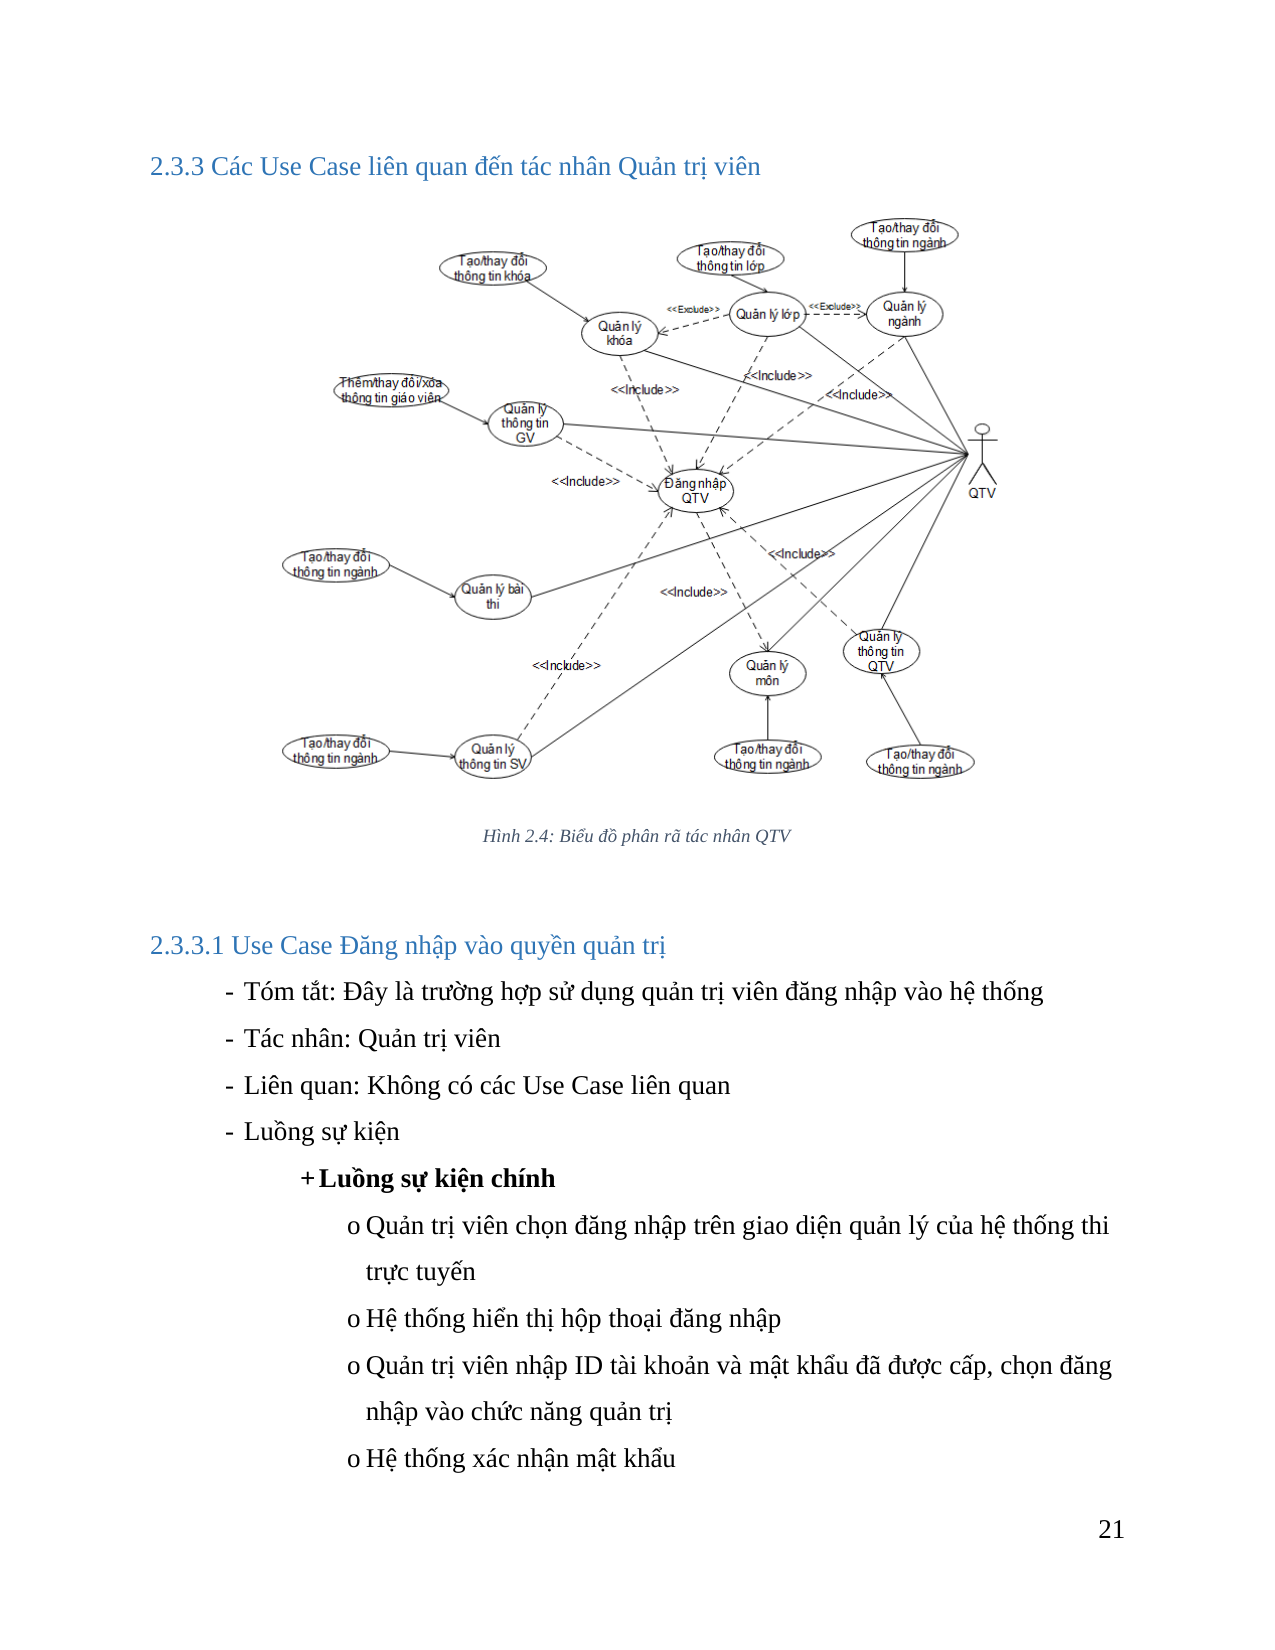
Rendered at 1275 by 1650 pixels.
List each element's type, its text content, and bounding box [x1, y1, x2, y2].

list Hệ thống hiển thị hộp thoại đăng nhập [347, 1302, 1125, 1333]
list Hệ thống xác nhận mật khẩu [347, 1442, 1125, 1473]
list Tóm tắt: Đây là trường hợp sử dụng quản trị viên đăng nhập vào hệ thống [225, 975, 1125, 1007]
list Quản trị viên nhập ID tài khoản và mật khẩu đã được cấp, chọn đăng nhập vào chức năng quản trị [347, 1349, 1123, 1427]
list Luồng sự kiện chính [300, 1162, 1125, 1193]
list Luồng sự kiện [225, 1115, 1125, 1147]
list Quản trị viên chọn đăng nhập trên giao diện quản lý của hệ thống thi trực tuyến [347, 1209, 1125, 1287]
subtitle 2.3.3.1 Use Case Đăng nhập vào quyền quản trị [150, 929, 1125, 960]
list Liên quan: Không có các Use Case liên quan [225, 1069, 1125, 1100]
list Tác nhân: Quản trị viên [225, 1022, 1125, 1053]
text Hình 2.4: Biểu đồ phân rã tác nhân QTV [150, 825, 1125, 846]
subtitle 2.3.3 Các Use Case liên quan đến tác nhân Quản trị viên [150, 150, 1125, 181]
